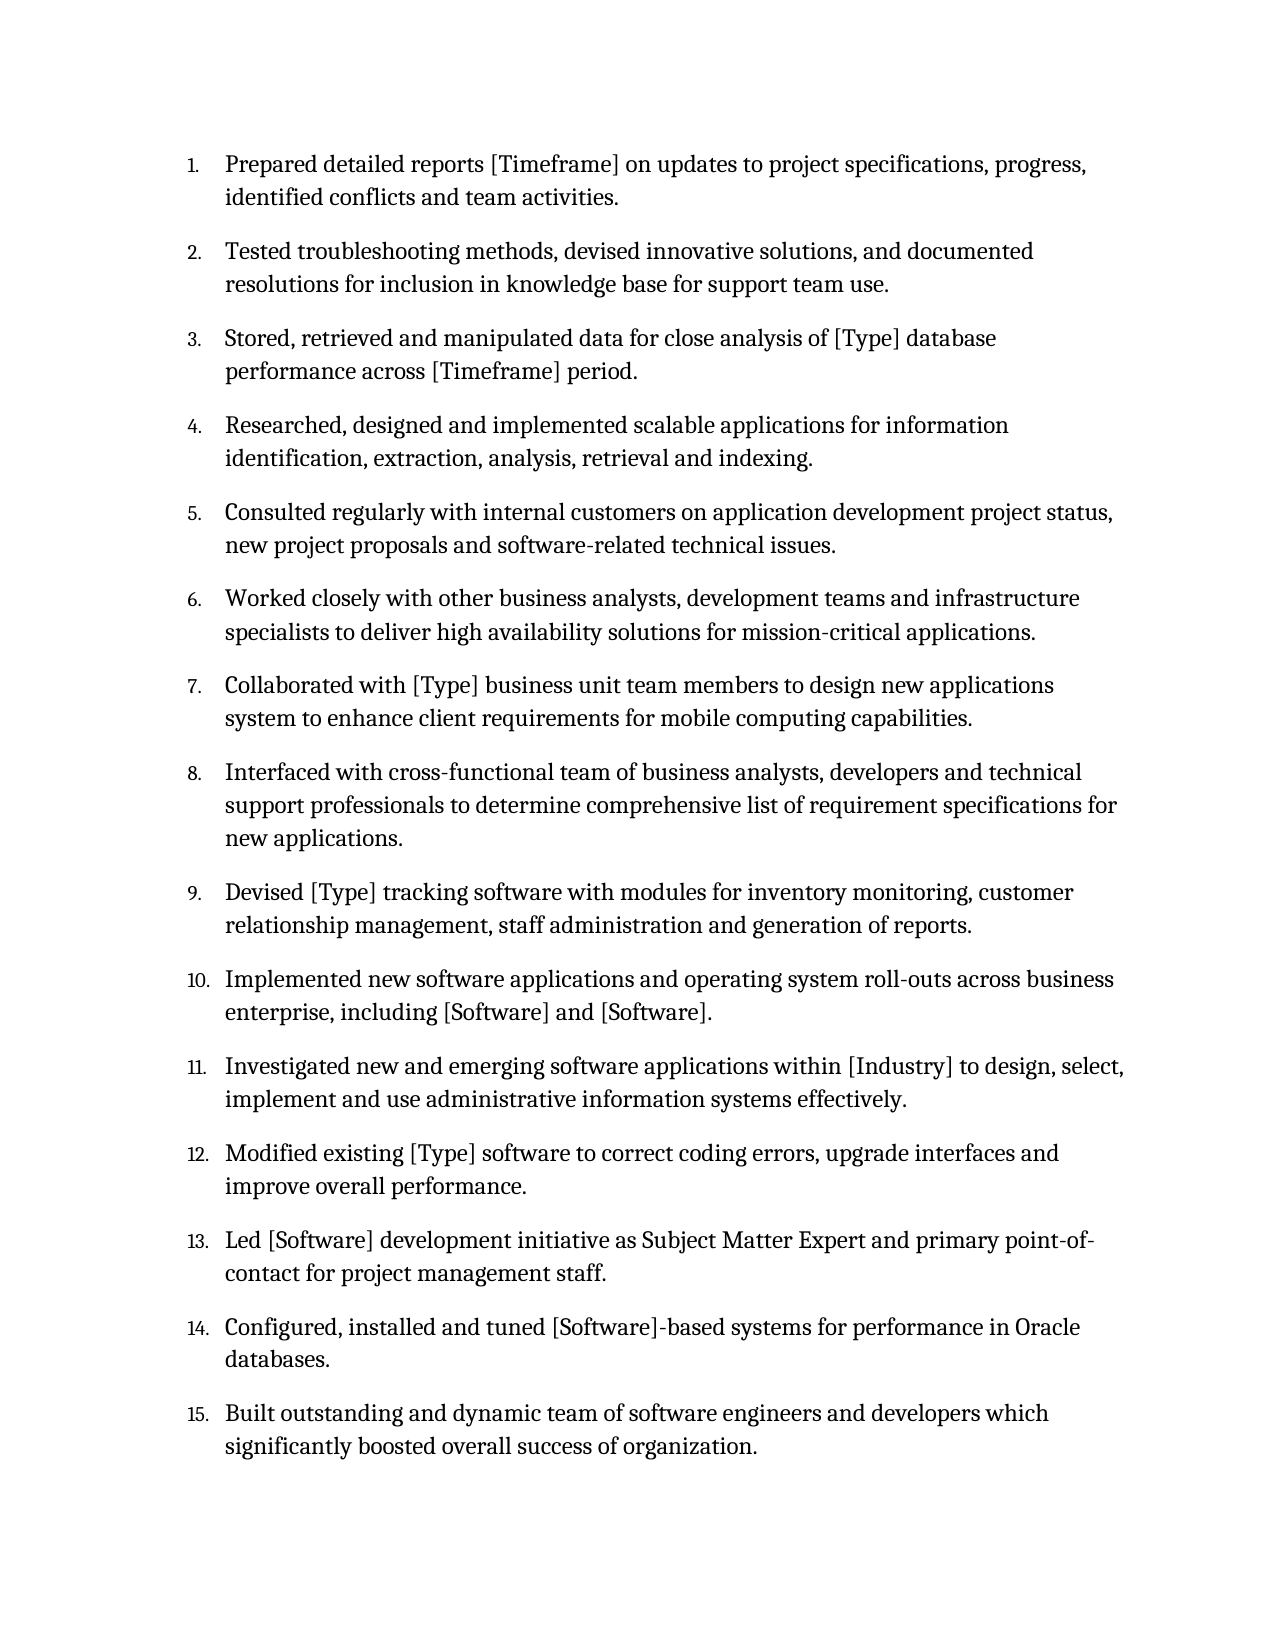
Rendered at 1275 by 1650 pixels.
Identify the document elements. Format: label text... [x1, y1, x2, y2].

list Implemented new software applications and operating system roll-outs across business enterprise, including [Software] and [Software]. [187, 965, 1125, 1027]
list Devised [Type] tracking software with modules for inventory monitoring, customer relationship management, staff administration and generation of reports. [187, 878, 1125, 940]
list Prepared detailed reports [Timeframe] on updates to project specifications, progress, identified conflicts and team activities. [187, 150, 1125, 212]
list Worked closely with other business analysts, development teams and infrastructure specialists to deliver high availability solutions for mission-critical applications. [187, 584, 1125, 646]
list Tested troubleshooting methods, devised innovative solutions, and documented resolutions for inclusion in knowledge base for support team use. [187, 237, 1125, 299]
list Investigated new and emerging software applications within [Industry] to design, select, implement and use administrative information systems effectively. [187, 1052, 1125, 1113]
list Configured, installed and tuned [Software]-based systems for performance in Oracle databases. [187, 1312, 1125, 1374]
list Collaborated with [Type] business unit team members to design new applications system to enhance client requirements for mobile computing capabilities. [187, 671, 1125, 733]
list Consulted regularly with internal customers on application development project status, new project proposals and software-related technical issues. [187, 497, 1125, 559]
list Researched, designed and implemented scalable applications for information identification, extraction, analysis, retrieval and indexing. [187, 411, 1125, 472]
list Led [Software] development initiative as Subject Matter Expert and primary point-of-contact for project management staff. [187, 1226, 1125, 1287]
list Modified existing [Type] software to correct coding errors, upgrade interfaces and improve overall performance. [187, 1139, 1125, 1200]
list Stored, retrieved and manipulated data for close analysis of [Type] database performance across [Timeframe] period. [187, 324, 1125, 386]
list Interfaced with cross-functional team of business analysts, developers and technical support professionals to determine comprehensive list of requirement specifications for new applications. [187, 758, 1125, 853]
list Built outstanding and dynamic team of software engineers and developers which significantly boosted overall success of organization. [187, 1399, 1125, 1461]
